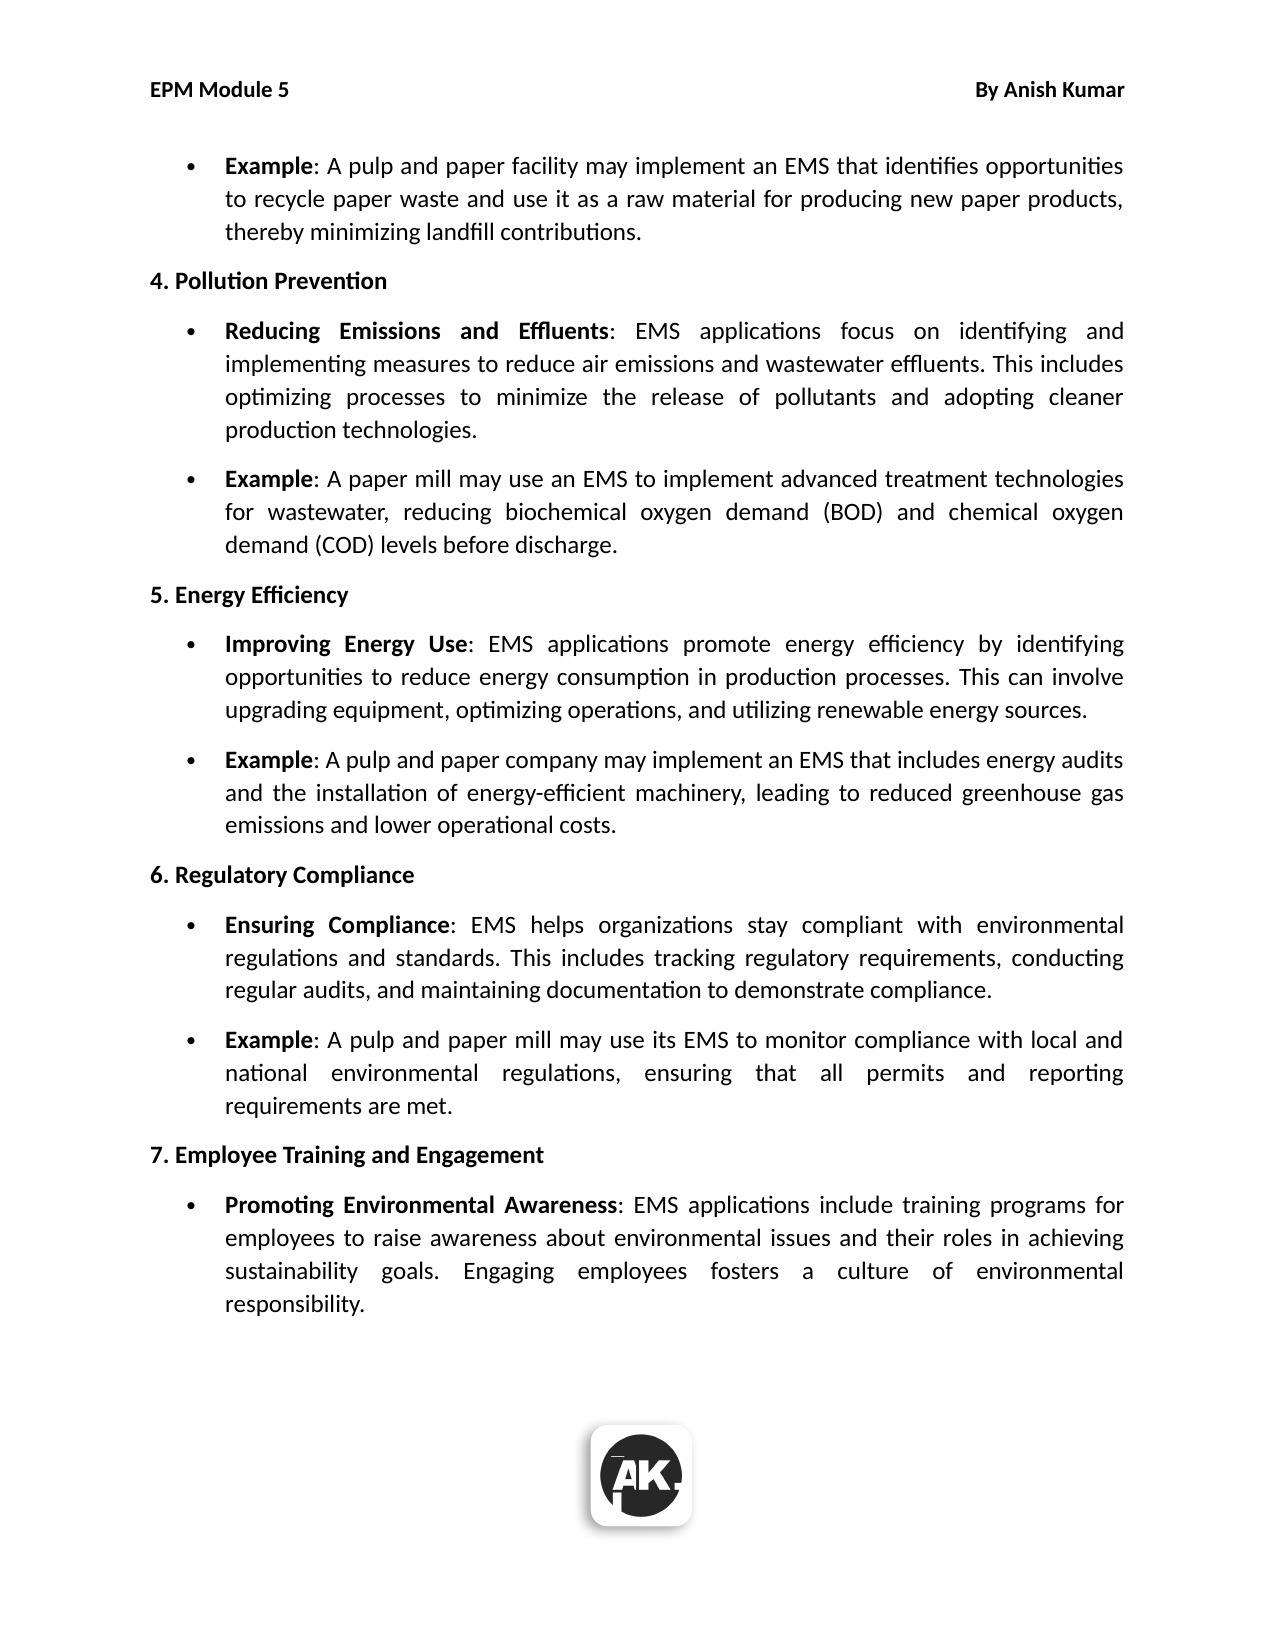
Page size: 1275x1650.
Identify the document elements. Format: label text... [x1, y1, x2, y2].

list Example: A pulp and paper facility may implement an EMS that identifies opportunities to recycle paper waste and use it as a raw material for producing new paper products, thereby minimizing landfill contributions. [187, 150, 1125, 246]
text 5. Energy Efficiency [150, 579, 1125, 609]
list Example: A pulp and paper company may implement an EMS that includes energy audits and the installation of energy-efficient machinery, leading to reduced greenhouse gas emissions and lower operational costs. [187, 744, 1125, 840]
list Promoting Environmental Awareness: EMS applications include training programs for employees to raise awareness about environmental issues and their roles in achieving sustainability goals. Engaging employees fosters a culture of environmental responsibility. [187, 1189, 1125, 1318]
list Improving Energy Use: EMS applications promote energy efficiency by identifying opportunities to reduce energy consumption in production processes. This can involve upgrading equipment, optimizing operations, and utilizing renewable energy sources. [187, 628, 1125, 725]
text 7. Employee Training and Engagement [150, 1139, 1125, 1170]
list Example: A pulp and paper mill may use its EMS to monitor compliance with local and national environmental regulations, ensuring that all permits and reporting requirements are met. [187, 1024, 1125, 1121]
list Ensuring Compliance: EMS helps organizations stay compliant with environmental regulations and standards. This includes tracking regulatory requirements, conducting regular audits, and maintaining documentation to demonstrate compliance. [187, 909, 1125, 1005]
list Example: A paper mill may use an EMS to implement advanced treatment technologies for wastewater, reducing biochemical oxygen demand (BOD) and chemical oxygen demand (COD) levels before discharge. [187, 463, 1125, 560]
text 4. Pollution Prevention [150, 265, 1125, 296]
text 6. Regulatory Compliance [150, 859, 1125, 890]
list Reducing Emissions and Effluents: EMS applications focus on identifying and implementing measures to reduce air emissions and wastewater effluents. This includes optimizing processes to minimize the release of pollutants and adopting cleaner production technologies. [187, 315, 1125, 444]
picture [590, 1424, 692, 1527]
